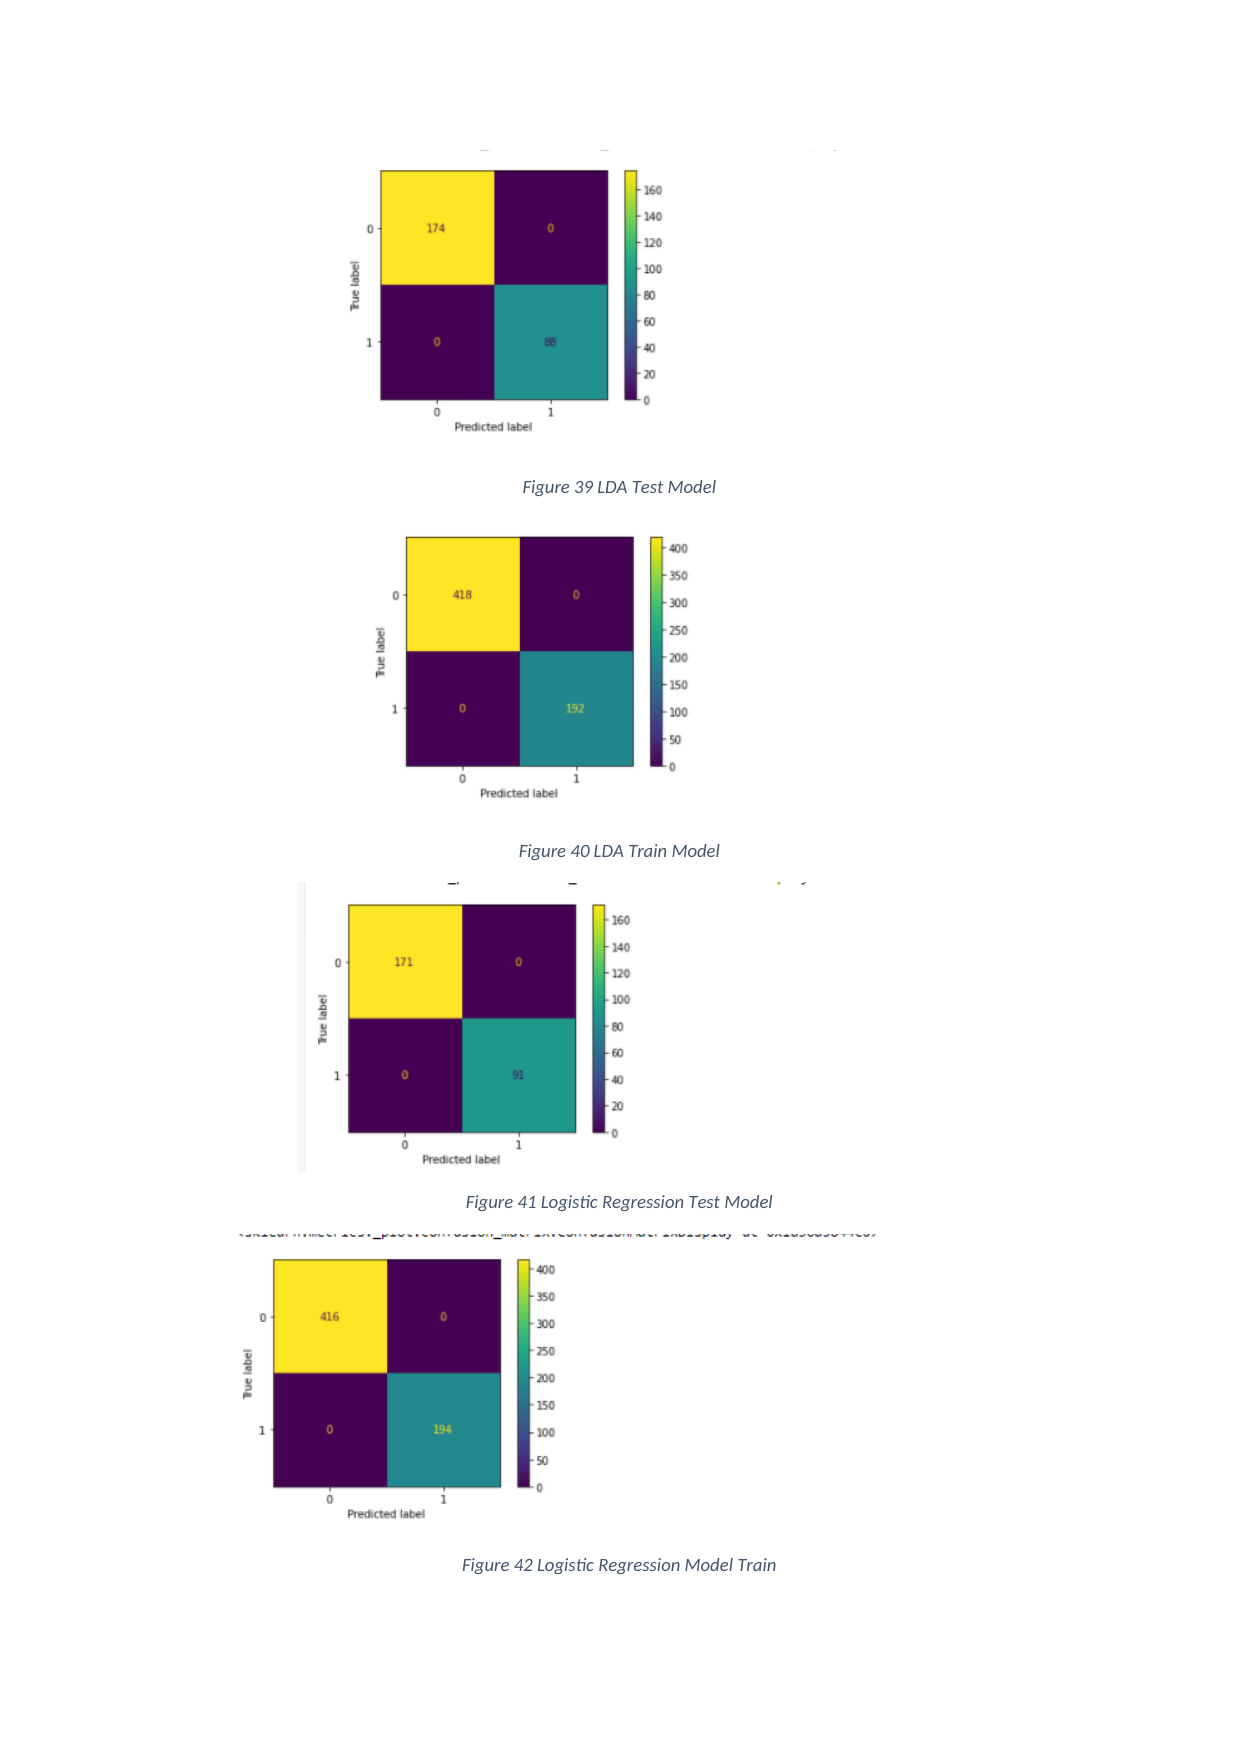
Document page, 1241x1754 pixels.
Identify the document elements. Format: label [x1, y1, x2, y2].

picture [232, 1234, 1165, 1534]
picture [356, 518, 967, 821]
picture [297, 882, 1026, 1172]
picture [338, 150, 985, 457]
